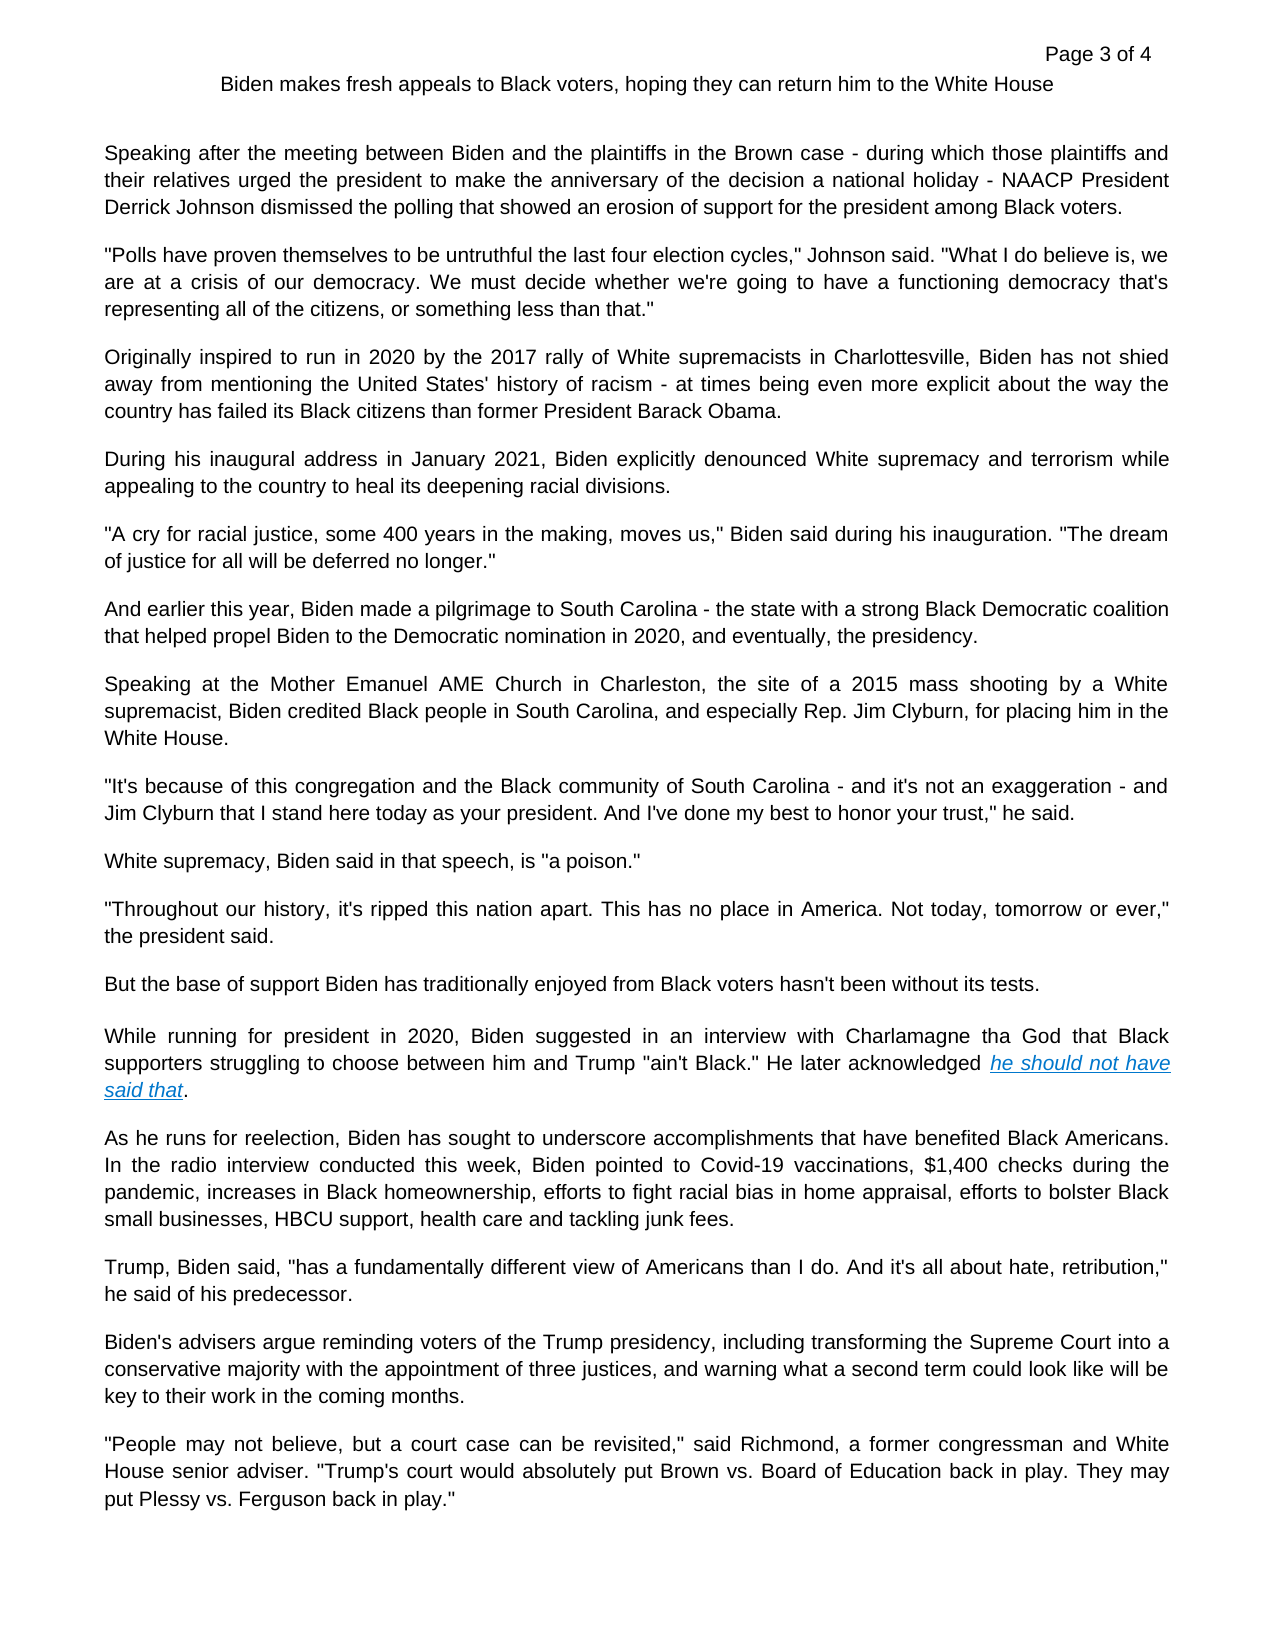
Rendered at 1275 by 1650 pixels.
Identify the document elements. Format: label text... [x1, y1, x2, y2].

text Speaking after the meeting between Biden and the plaintiffs in the Brown case - during which those plaintiffs and their relatives urged the president to make the anniversary of the decision a national holiday - NAACP President Derrick Johnson dismissed the polling that showed an erosion of support for the president among Black voters. [104, 137, 1171, 219]
text Biden's advisers argue reminding voters of the Trump presidency, including transforming the Supreme Court into a conservative majority with the appointment of three justices, and warning what a second term could look like will be key to their work in the coming months. [104, 1327, 1171, 1408]
text "It's because of this congregation and the Black community of South Carolina - and it's not an exaggeration - and Jim Clyburn that I stand here today as your president. And I've done my best to honor your trust," he said. [104, 771, 1171, 825]
text "People may not believe, but a court case can be revisited," said Richmond, a former congressman and White House senior adviser. "Trump's court would absolutely put Brown vs. Board of Education back in play. They may put Plessy vs. Ferguson back in play." [104, 1429, 1171, 1510]
text Originally inspired to run in 2020 by the 2017 rally of White supremacists in Charlottesville, Biden has not shied away from mentioning the United States' history of racism - at times being even more explicit about the way the country has failed its Black citizens than former President Barack Obama. [104, 342, 1171, 423]
text "A cry for racial justice, some 400 years in the making, moves us," Biden said during his inauguration. "The dream of justice for all will be deferred no longer." [104, 519, 1171, 573]
text While running for president in 2020, Biden suggested in an interview with Charlamagne tha God that Black supporters struggling to choose between him and Trump "ain't Black." He later acknowledged he should not have said that. [104, 1021, 1171, 1102]
text Speaking at the Mother Emanuel AME Church in Charleston, the site of a 2015 mass shooting by a White supremacist, Biden credited Black people in South Carolina, and especially Rep. Jim Clyburn, for placing him in the White House. [104, 669, 1171, 750]
text As he runs for reelection, Biden has sought to underscore accomplishments that have benefited Black Americans. In the radio interview conducted this week, Biden pointed to Covid-19 vaccinations, $1,400 checks during the pandemic, increases in Black homeownership, efforts to fight racial bias in home appraisal, efforts to bolster Black small businesses, HBCU support, health care and tackling junk fees. [104, 1123, 1171, 1231]
text "Polls have proven themselves to be untruthful the last four election cycles," Johnson said. "What I do believe is, we are at a crisis of our democracy. We must decide whether we're going to have a functioning democracy that's representing all of the citizens, or something less than that." [104, 239, 1171, 321]
text White supremacy, Biden said in that speech, is "a poison." [104, 846, 1171, 873]
text "Throughout our history, it's ripped this nation apart. This has no place in America. Not today, tomorrow or ever," the president said. [104, 894, 1171, 948]
text Trump, Biden said, "has a fundamentally different view of Americans than I do. And it's all about hate, retribution," he said of his predecessor. [104, 1252, 1171, 1306]
text And earlier this year, Biden made a pilgrimage to South Carolina - the state with a strong Black Democratic coalition that helped propel Biden to the Democratic nomination in 2020, and eventually, the presidency. [104, 594, 1171, 648]
text During his inaugural address in January 2021, Biden explicitly denounced White supremacy and terrorism while appealing to the country to heal its deepening racial divisions. [104, 444, 1171, 498]
text But the base of support Biden has traditionally enjoyed from Black voters hasn't been without its tests. [104, 969, 1171, 996]
